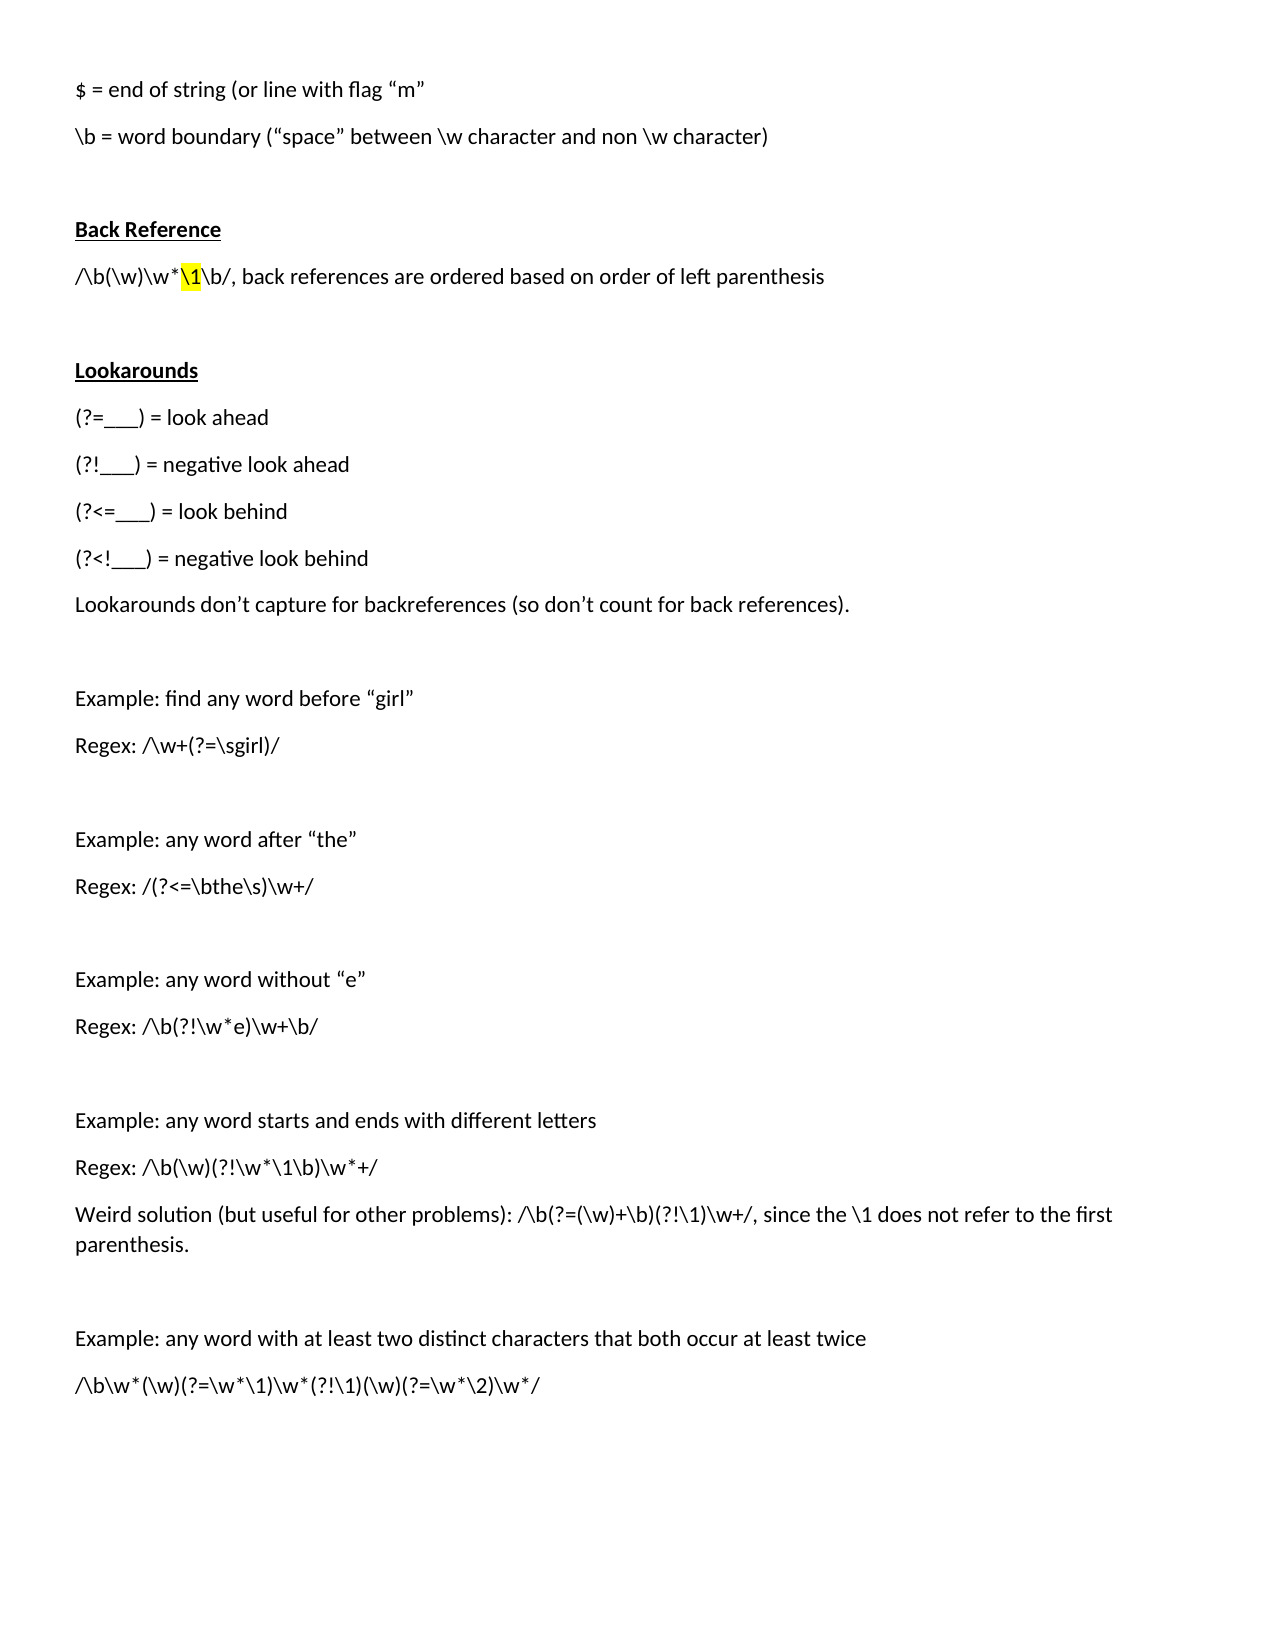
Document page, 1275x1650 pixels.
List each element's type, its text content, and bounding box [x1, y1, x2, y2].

text Regex: /\b(?!\w*e)\w+\b/ [75, 1012, 1200, 1041]
text Back Reference [75, 216, 1200, 244]
text Regex: /(?<=\bthe\s)\w+/ [75, 872, 1200, 900]
text Regex: /\w+(?=\sgirl)/ [75, 731, 1200, 759]
text Example: any word after “the” [75, 825, 1200, 853]
text (?<=___) = look behind [75, 497, 1200, 525]
text Weird solution (but useful for other problems): /\b(?=(\w)+\b)(?!\1)\w+/, since the \1 does not refer to the first parenthesis. [75, 1200, 1200, 1258]
text Lookarounds [75, 356, 1200, 384]
text Example: any word starts and ends with different letters [75, 1106, 1200, 1134]
text (?<!___) = negative look behind [75, 544, 1200, 572]
text Lookarounds don’t capture for backreferences (so don’t count for back references). [75, 591, 1200, 619]
text Example: any word without “e” [75, 966, 1200, 994]
text (?=___) = look ahead [75, 403, 1200, 431]
text $ = end of string (or line with flag “m” [75, 75, 1200, 103]
text /\b(\w)\w*\1\b/, back references are ordered based on order of left parenthesis [75, 262, 1200, 291]
text \b = word boundary (“space” between \w character and non \w character) [75, 122, 1200, 150]
text Example: any word with at least two distinct characters that both occur at least twice [75, 1324, 1200, 1352]
text Example: find any word before “girl” [75, 684, 1200, 712]
text /\b\w*(\w)(?=\w*\1)\w*(?!\1)(\w)(?=\w*\2)\w*/ [75, 1371, 1200, 1399]
text Regex: /\b(\w)(?!\w*\1\b)\w*+/ [75, 1153, 1200, 1181]
text (?!___) = negative look ahead [75, 450, 1200, 478]
